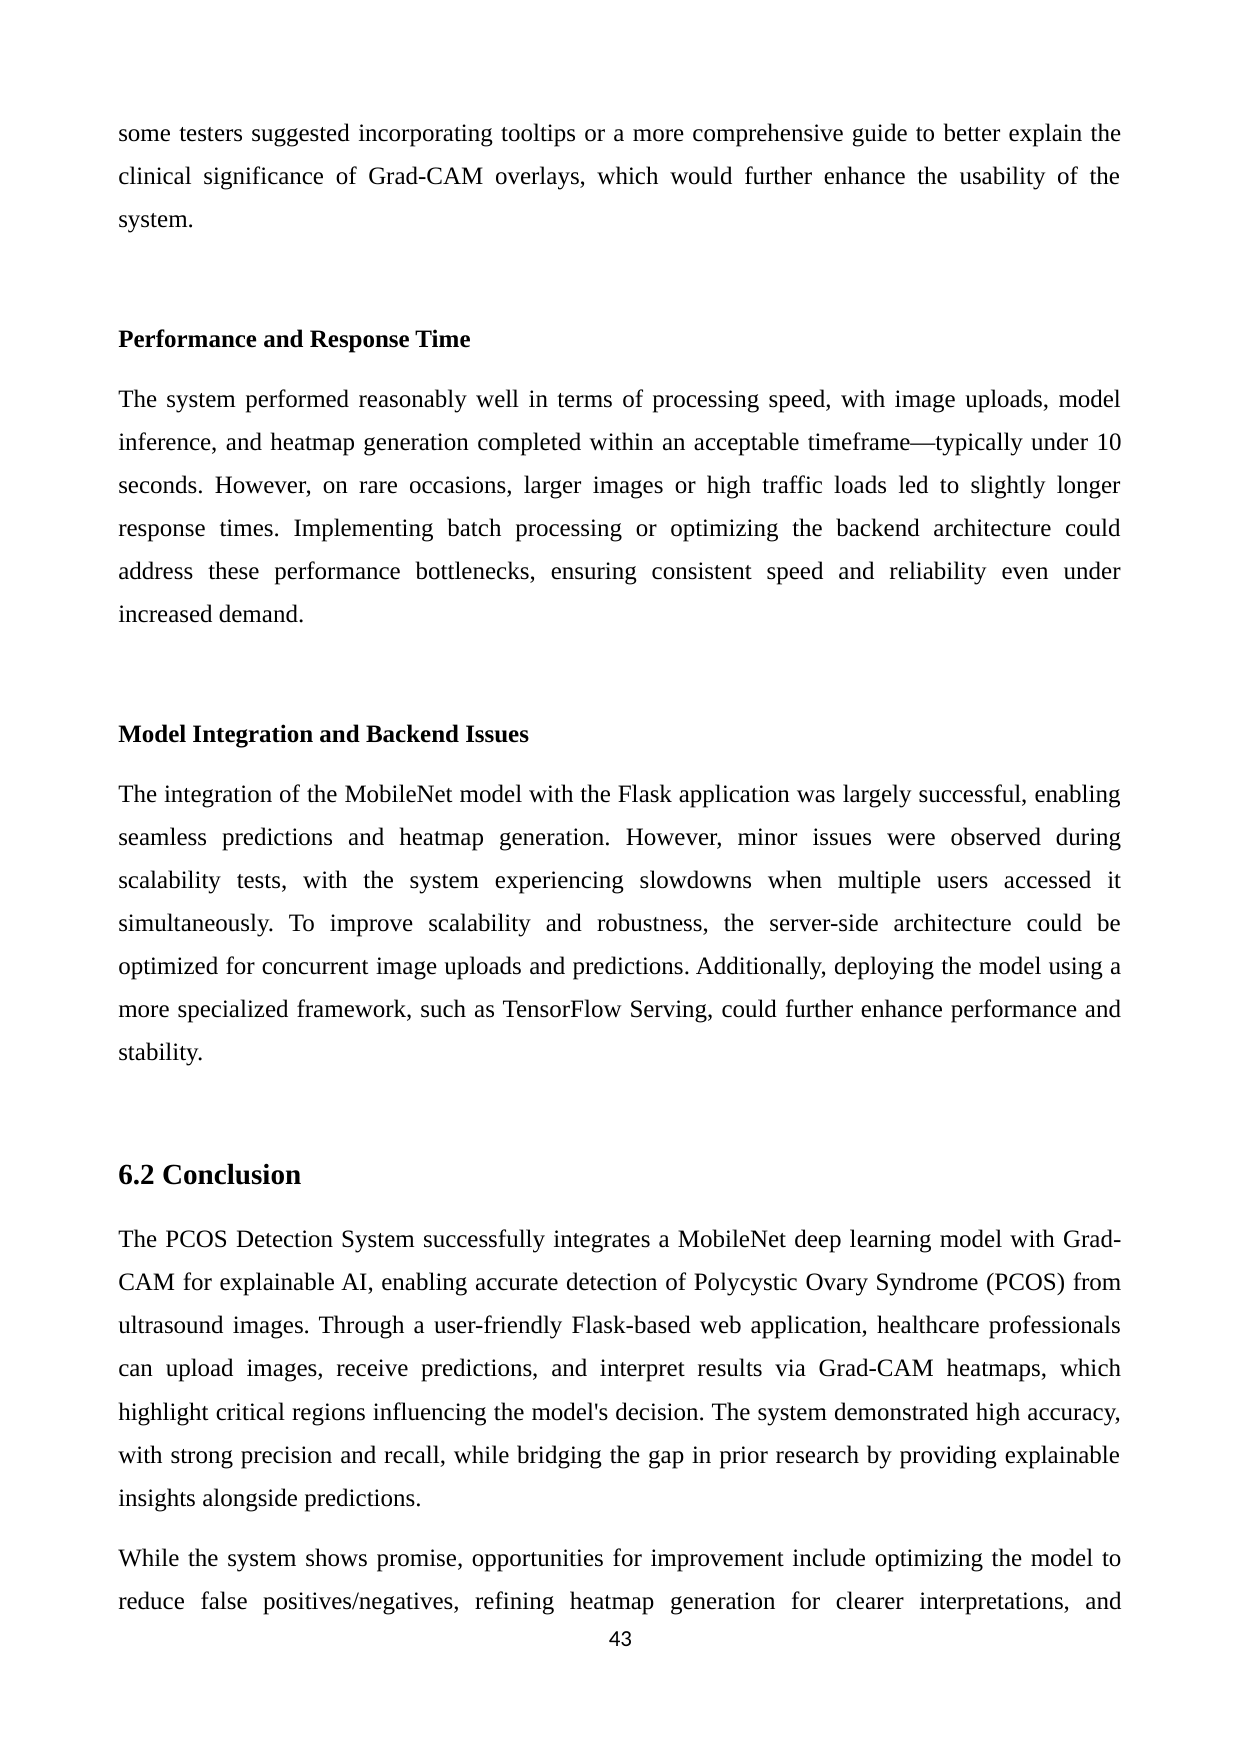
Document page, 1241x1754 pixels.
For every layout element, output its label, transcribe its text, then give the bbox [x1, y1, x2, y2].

text The system performed reasonably well in terms of processing speed, with image uploads, model inference, and heatmap generation completed within an acceptable timeframe—typically under 10 seconds. However, on rare occasions, larger images or high traffic loads led to slightly longer response times. Implementing batch processing or optimizing the backend architecture could address these performance bottlenecks, ensuring consistent speed and reliability even under increased demand. [118, 384, 1122, 628]
text Performance and Response Time [118, 324, 1122, 353]
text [118, 118, 1122, 233]
text 6.2 Conclusion [118, 1157, 1122, 1191]
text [118, 1543, 1122, 1614]
text The PCOS Detection System successfully integrates a MobileNet deep learning model with Grad-CAM for explainable AI, enabling accurate detection of Polycystic Ovary Syndrome (PCOS) from ultrasound images. Through a user-friendly Flask-based web application, healthcare professionals can upload images, receive predictions, and interpret results via Grad-CAM heatmaps, which highlight critical regions influencing the model's decision. The system demonstrated high accuracy, with strong precision and recall, while bridging the gap in prior research by providing explainable insights alongside predictions. [118, 1224, 1122, 1512]
text Model Integration and Backend Issues [118, 719, 1122, 748]
text The integration of the MobileNet model with the Flask application was largely successful, enabling seamless predictions and heatmap generation. However, minor issues were observed during scalability tests, with the system experiencing slowdowns when multiple users accessed it simultaneously. To improve scalability and robustness, the server-side architecture could be optimized for concurrent image uploads and predictions. Additionally, deploying the model using a more specialized framework, such as TensorFlow Serving, could further enhance performance and stability. [118, 779, 1122, 1066]
